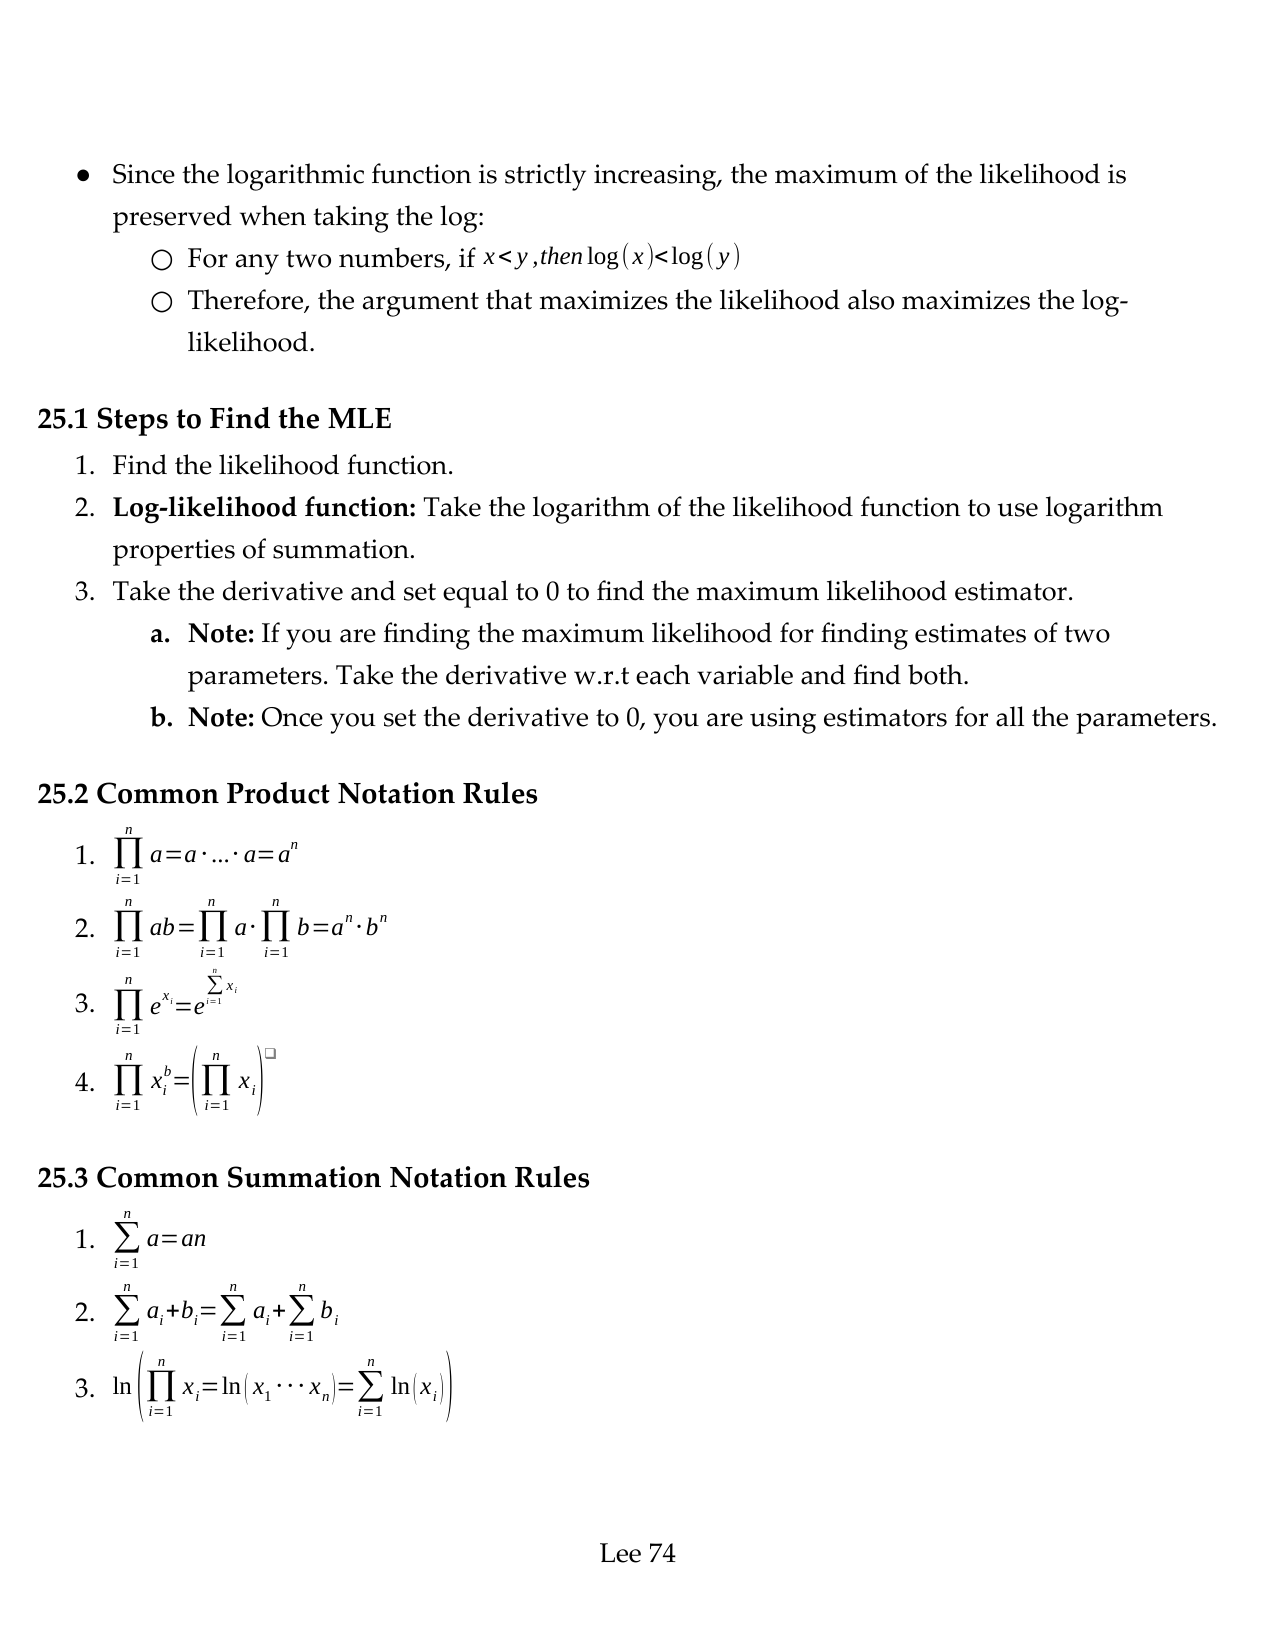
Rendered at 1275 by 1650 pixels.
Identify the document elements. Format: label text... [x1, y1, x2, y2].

list Take the derivative and set equal to 0 to find the maximum likelihood estimator. [75, 571, 1237, 608]
list Note: Once you set the derivative to 0, you are using estimators for all the parameters. [150, 697, 1237, 734]
list Since the logarithmic function is strictly increasing, the maximum of the likelihood is preserved when taking the log: [75, 154, 1237, 233]
list Therefore, the argument that maximizes the likelihood also maximizes the log-likelihood. [150, 280, 1237, 359]
list Find the likelihood function. [75, 445, 1237, 482]
subtitle 25.3 Common Summation Notation Rules [37, 1156, 1237, 1196]
list Note: If you are finding the maximum likelihood for finding estimates of two parameters. Take the derivative w.r.t each variable and find both. [150, 613, 1237, 692]
subtitle 25.2 Common Product Notation Rules [37, 772, 1237, 812]
list Log-likelihood function: Take the logarithm of the likelihood function to use logarithm properties of summation. [75, 487, 1237, 566]
subtitle 25.1 Steps to Find the MLE [37, 398, 1237, 437]
list For any two numbers, if [150, 238, 1237, 275]
